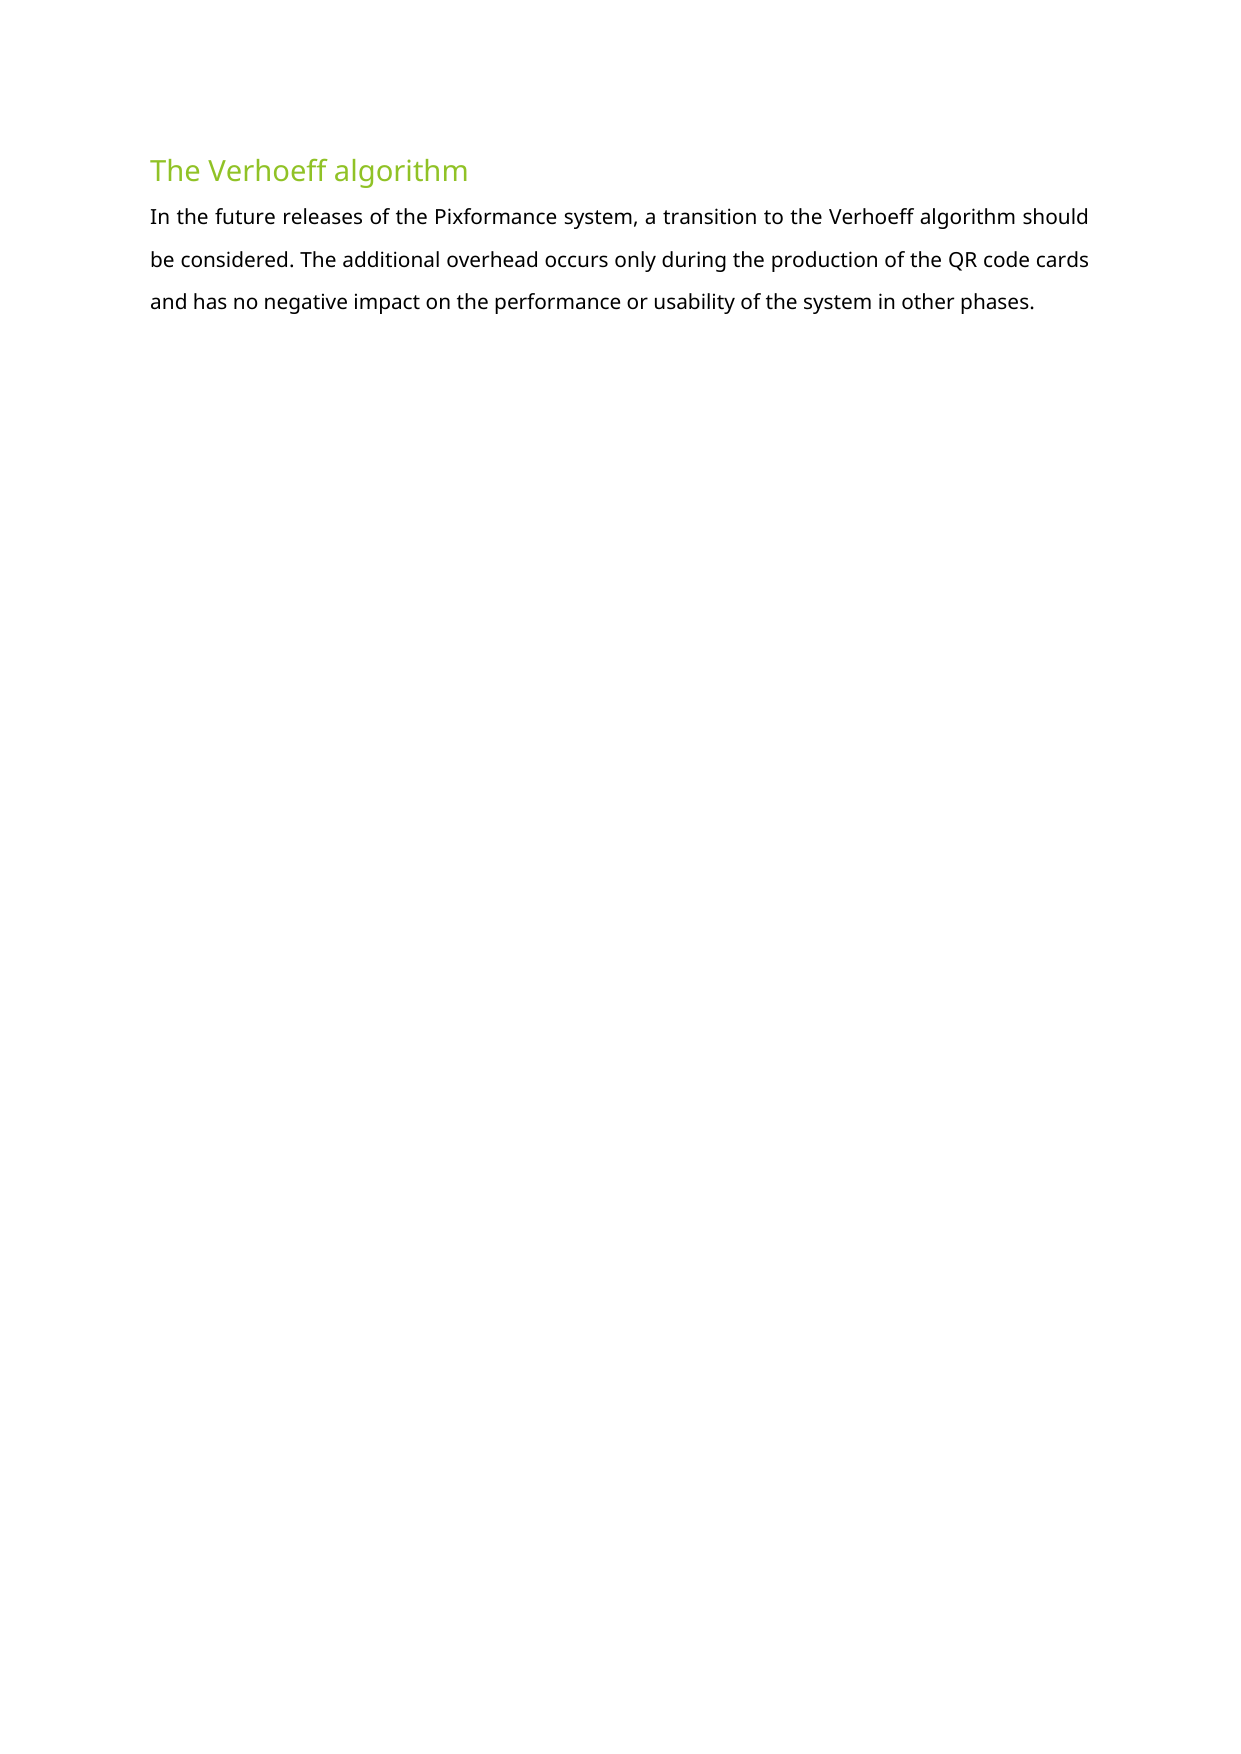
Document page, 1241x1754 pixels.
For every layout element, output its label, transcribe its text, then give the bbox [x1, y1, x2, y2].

text In the future releases of the Pixformance system, a transition to the Verhoeff algorithm should be considered. The additional overhead occurs only during the production of the QR code cards and has no negative impact on the performance or usability of the system in other phases. [150, 202, 1090, 316]
subtitle The Verhoeff algorithm [150, 150, 1090, 190]
